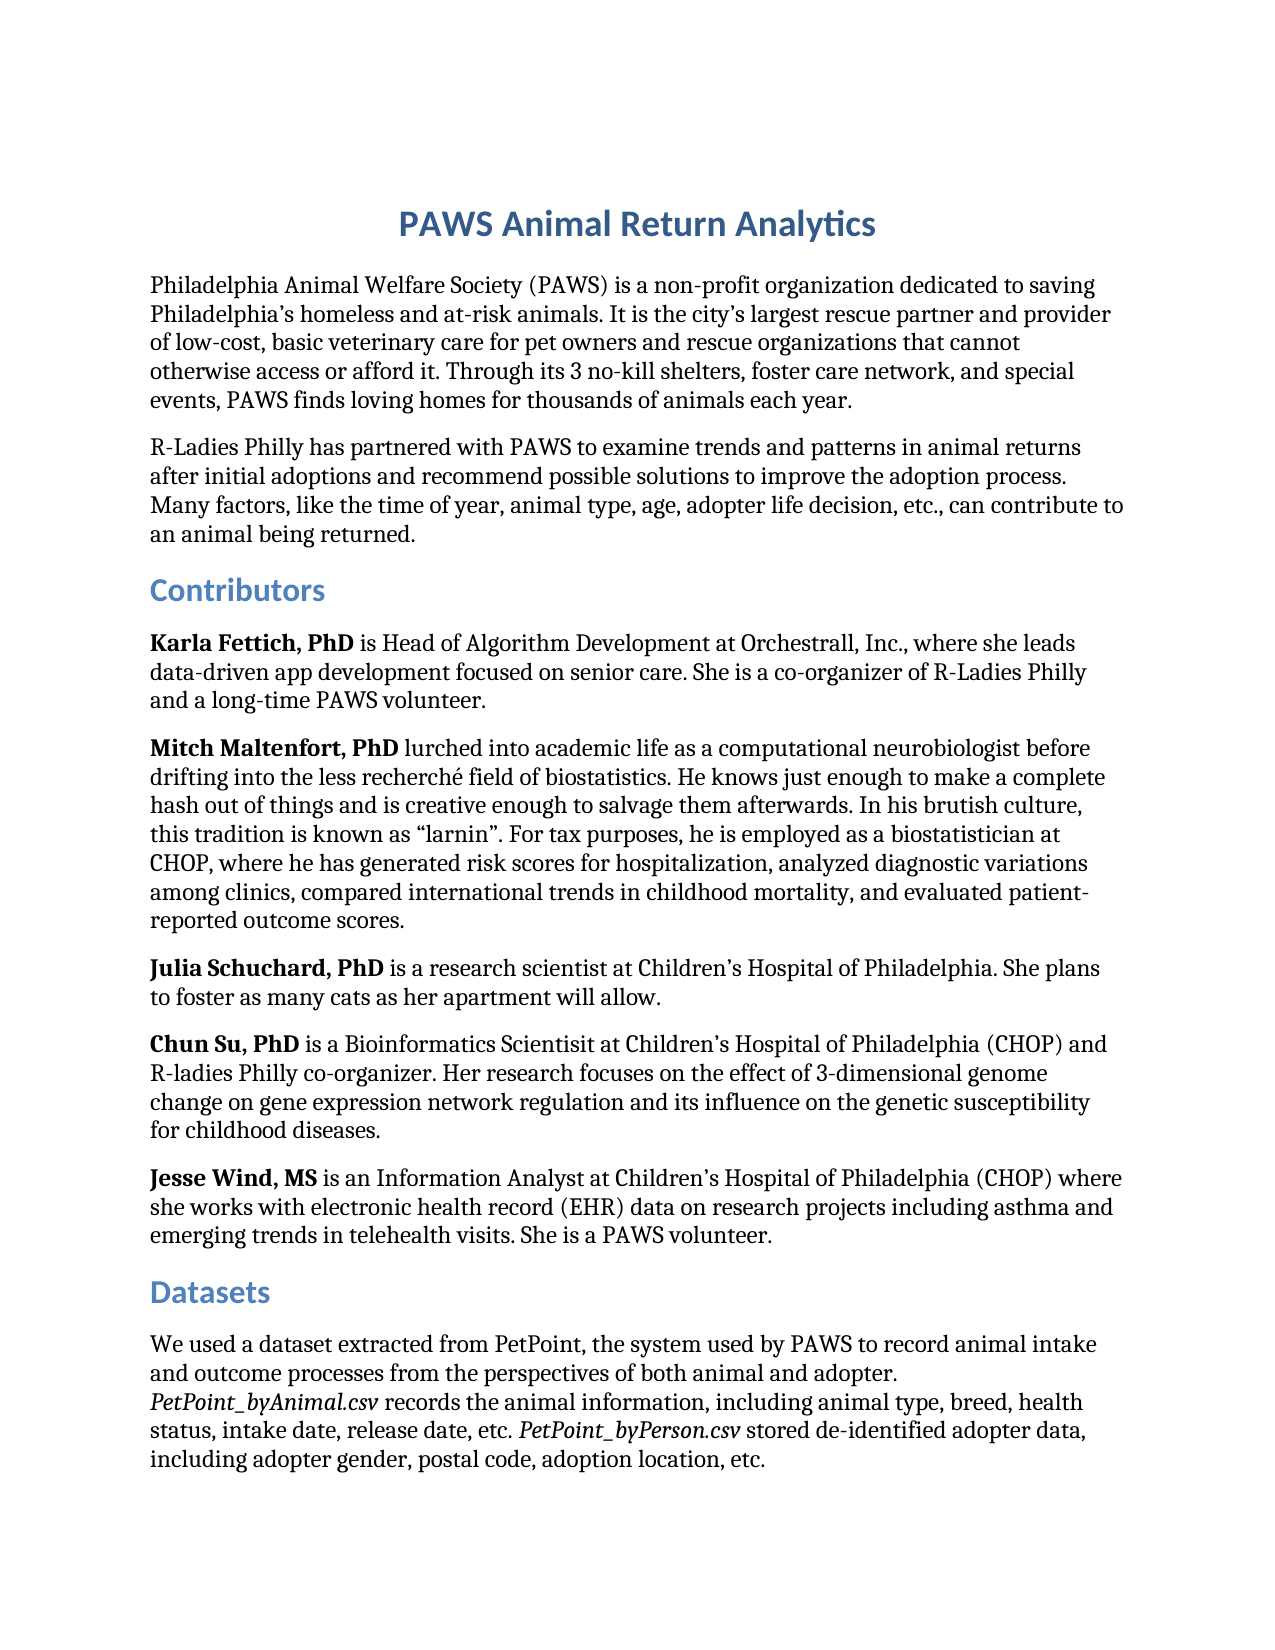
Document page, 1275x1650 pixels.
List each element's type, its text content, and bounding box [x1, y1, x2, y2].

text We used a dataset extracted from PetPoint, the system used by PAWS to record animal intake and outcome processes from the perspectives of both animal and adopter. PetPoint_byAnimal.csv records the animal information, including animal type, breed, health status, intake date, release date, etc. PetPoint_byPerson.csv stored de-identified adopter data, including adopter gender, postal code, adoption location, etc. [150, 1330, 1125, 1474]
subtitle Datasets [150, 1271, 1125, 1311]
text Chun Su, PhD is a Bioinformatics Scientisit at Children’s Hospital of Philadelphia (CHOP) and R-ladies Philly co-organizer. Her research focuses on the effect of 3-dimensional genome change on gene expression network regulation and its influence on the genetic susceptibility for childhood diseases. [150, 1030, 1125, 1145]
text Karla Fettich, PhD is Head of Algorithm Development at Orchestrall, Inc., where she leads data-driven app development focused on senior care. She is a co-organizer of R-Ladies Philly and a long-time PAWS volunteer. [150, 629, 1125, 715]
text R-Ladies Philly has partnered with PAWS to examine trends and patterns in animal returns after initial adoptions and recommend possible solutions to improve the adoption process. Many factors, like the time of year, animal type, age, adopter life decision, etc., can contribute to an animal being returned. [150, 433, 1125, 548]
title PAWS Animal Return Analytics [150, 200, 1125, 246]
text Jesse Wind, MS is an Information Analyst at Children’s Hospital of Philadelphia (CHOP) where she works with electronic health record (EHR) data on research projects including asthma and emerging trends in telehealth visits. She is a PAWS volunteer. [150, 1164, 1125, 1250]
subtitle Contributors [150, 569, 1125, 610]
text Philadelphia Animal Welfare Society (PAWS) is a non-profit organization dedicated to saving Philadelphia’s homeless and at-risk animals. It is the city’s largest rescue partner and provider of low-cost, basic veterinary care for pet owners and rescue organizations that cannot otherwise access or afford it. Through its 3 no-kill shelters, foster care network, and special events, PAWS finds loving homes for thousands of animals each year. [150, 271, 1125, 414]
text Julia Schuchard, PhD is a research scientist at Children’s Hospital of Philadelphia. She plans to foster as many cats as her apartment will allow. [150, 954, 1125, 1011]
text Mitch Maltenfort, PhD lurched into academic life as a computational neurobiologist before drifting into the less recherché field of biostatistics. He knows just enough to make a complete hash out of things and is creative enough to salvage them afterwards. In his brutish culture, this tradition is known as “larnin”. For tax purposes, he is employed as a biostatistician at CHOP, where he has generated risk scores for hospitalization, analyzed diagnostic variations among clinics, compared international trends in childhood mortality, and evaluated patient-reported outcome scores. [150, 734, 1125, 935]
